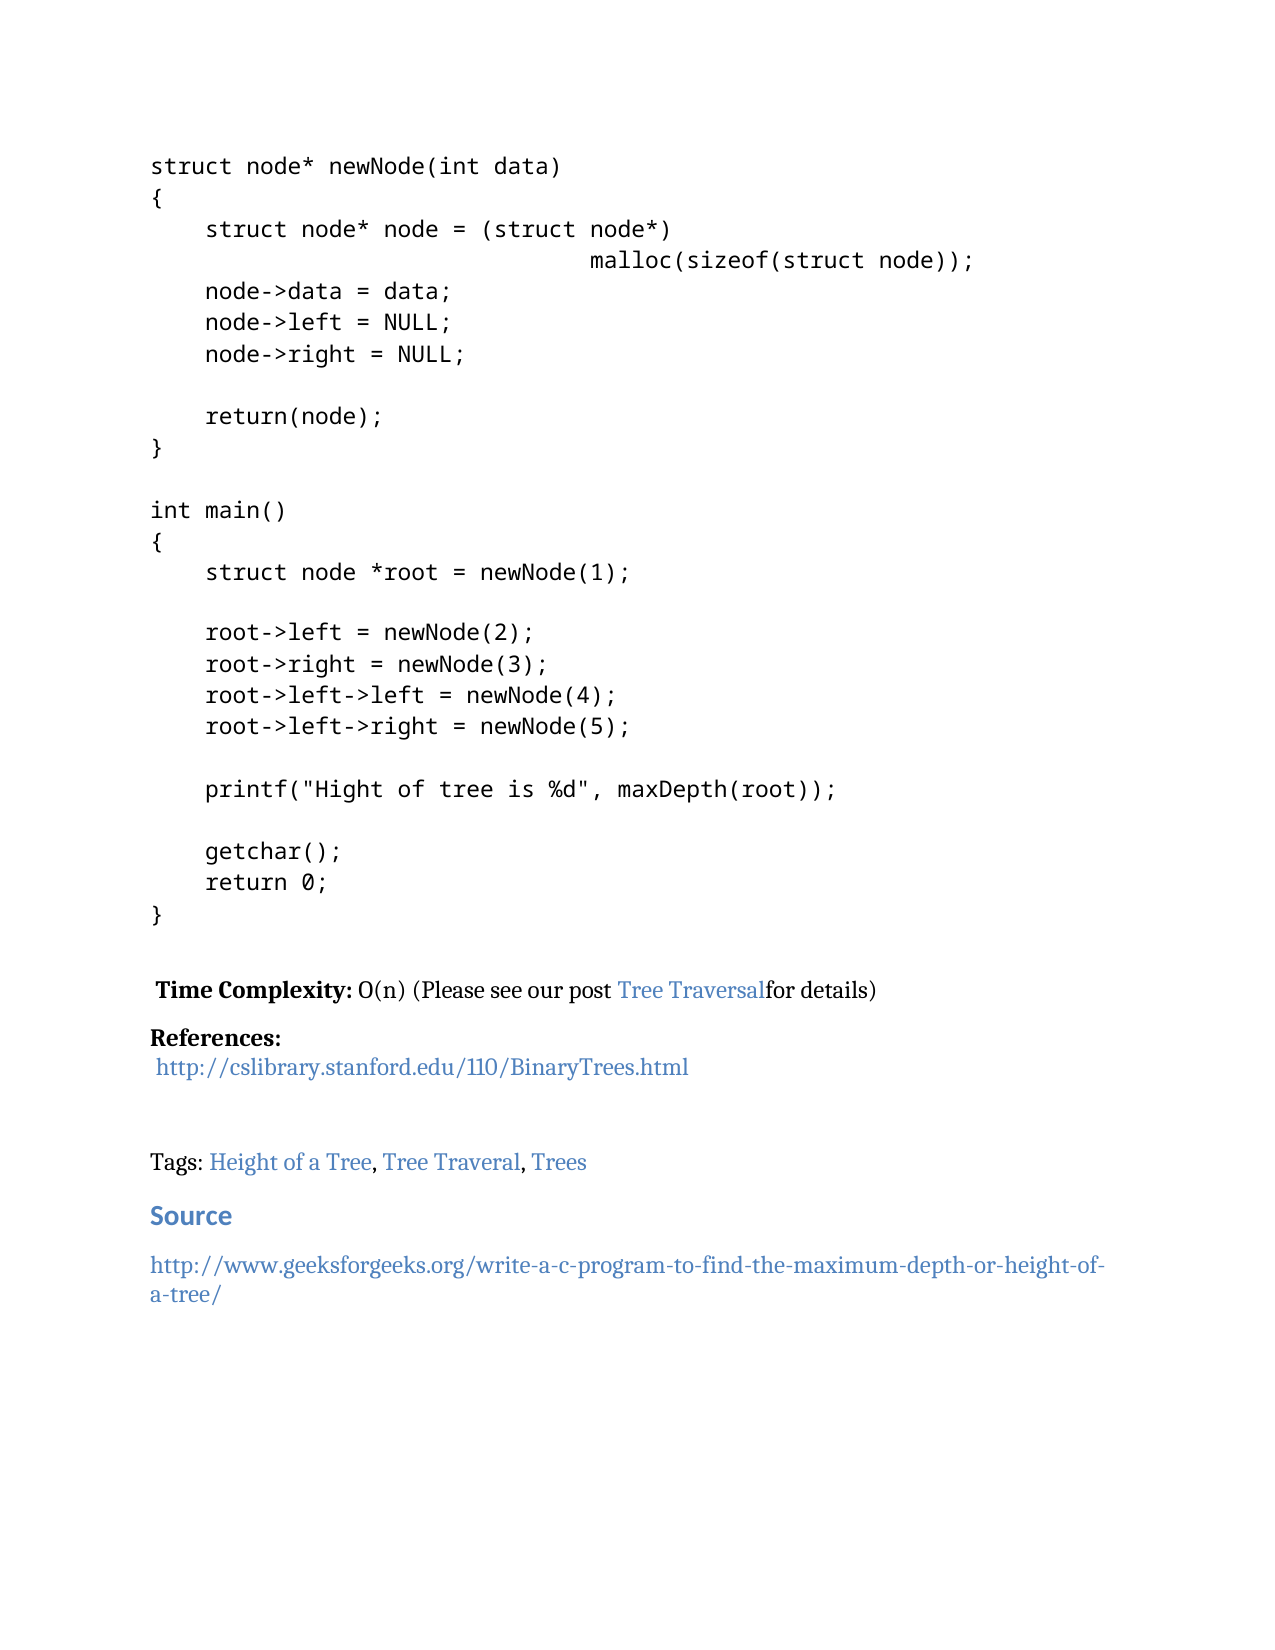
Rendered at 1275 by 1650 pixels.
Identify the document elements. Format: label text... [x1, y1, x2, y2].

text Tags: Height of a Tree, Tree Traveral, Trees [150, 1147, 1125, 1176]
text http://www.geeksforgeeks.org/write-a-c-program-to-find-the-maximum-depth-or-height-of-a-tree/ [150, 1251, 1125, 1309]
subtitle Source [150, 1197, 1125, 1233]
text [150, 150, 1125, 929]
text References: http://cslibrary.stanford.edu/110/BinaryTrees.html [150, 1024, 1125, 1081]
text Time Complexity: O(n) (Please see our post Tree Traversalfor details) [150, 947, 1125, 1005]
